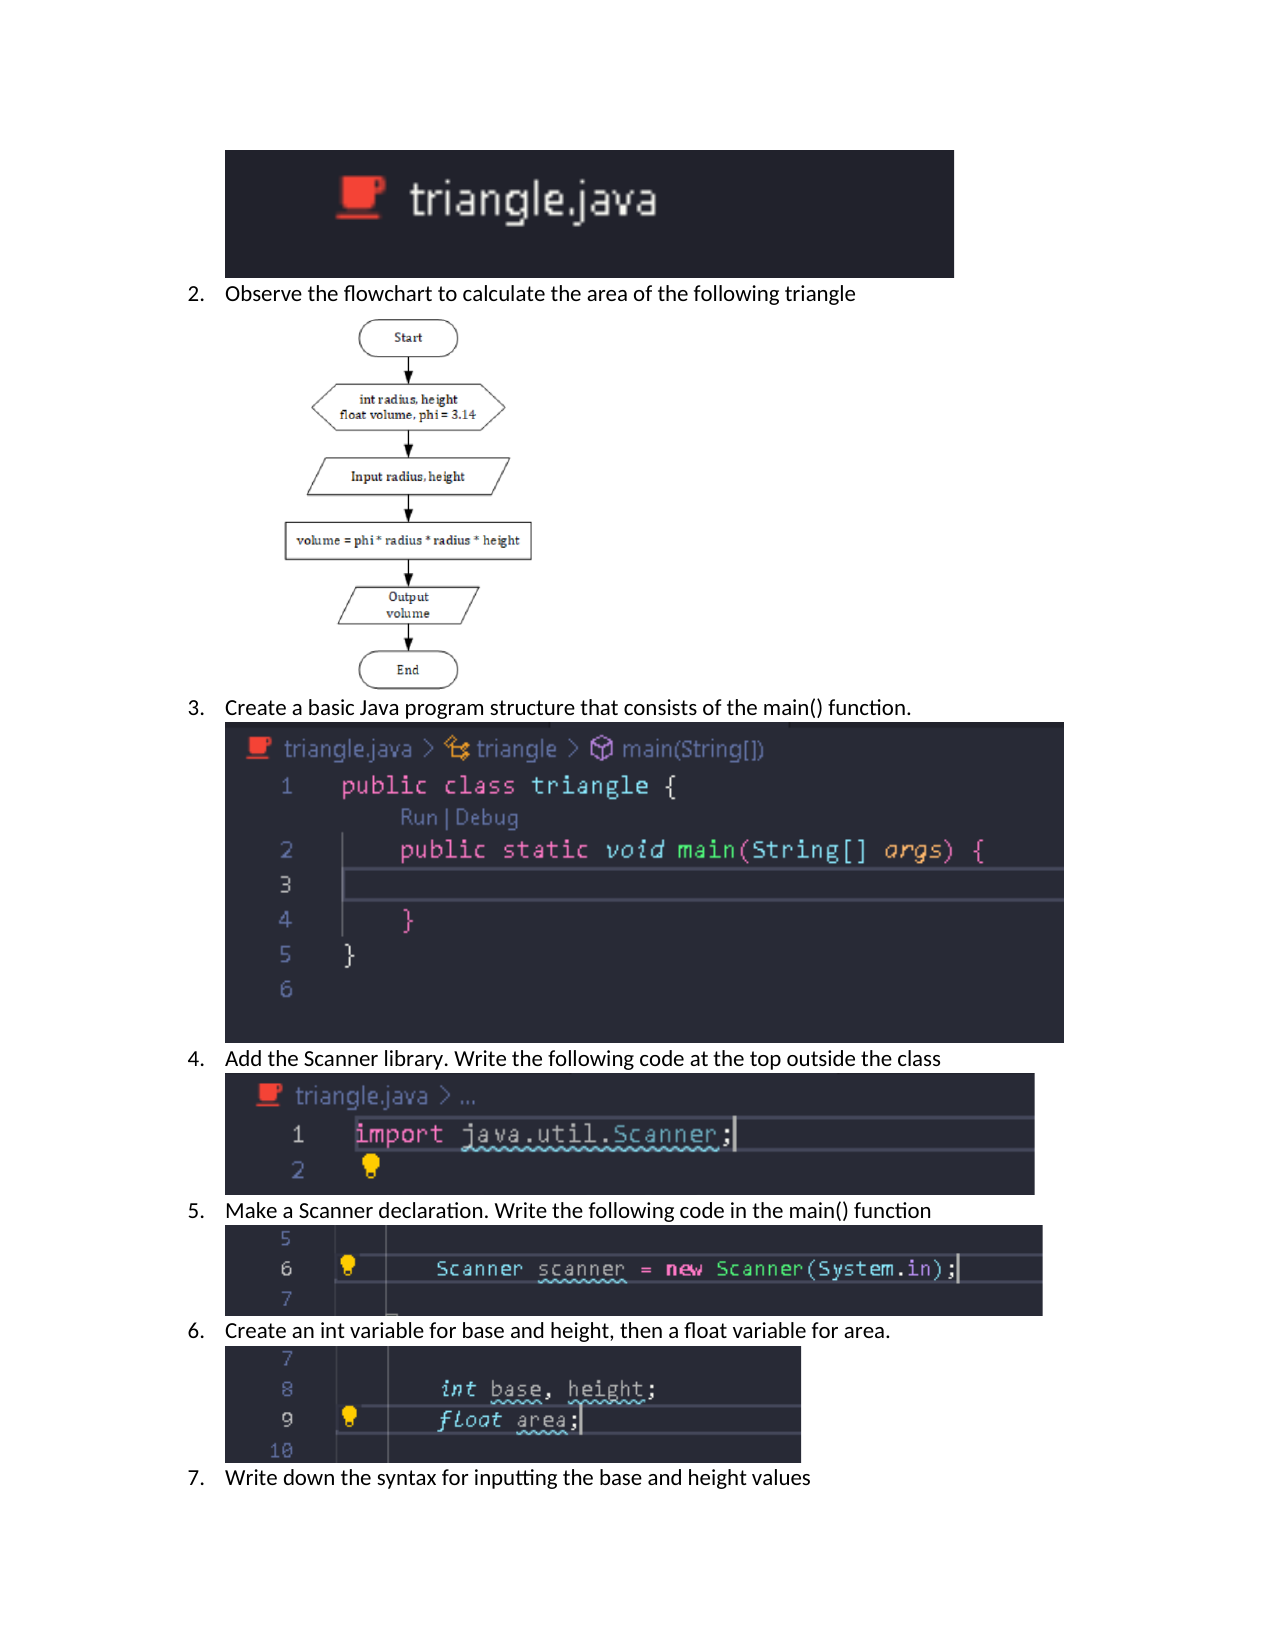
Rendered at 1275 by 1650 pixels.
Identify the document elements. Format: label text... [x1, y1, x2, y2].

picture [225, 1225, 1043, 1316]
picture [225, 150, 955, 278]
list Add the Scanner library. Write the following code at the top outside the class [187, 1044, 1125, 1072]
list Create a basic Java program structure that consists of the main() function. [187, 693, 1125, 721]
list Observe the flowchart to calculate the area of the following triangle [187, 279, 1125, 307]
picture [225, 1073, 1035, 1195]
list Create an int variable for base and height, then a float variable for area. [187, 1317, 1125, 1344]
picture [225, 1346, 802, 1463]
picture [225, 308, 574, 692]
list Make a Scanner declaration. Write the following code in the main() function [187, 1196, 1125, 1224]
picture [225, 722, 1064, 1043]
list Write down the syntax for inputting the base and height values [187, 1463, 1125, 1491]
